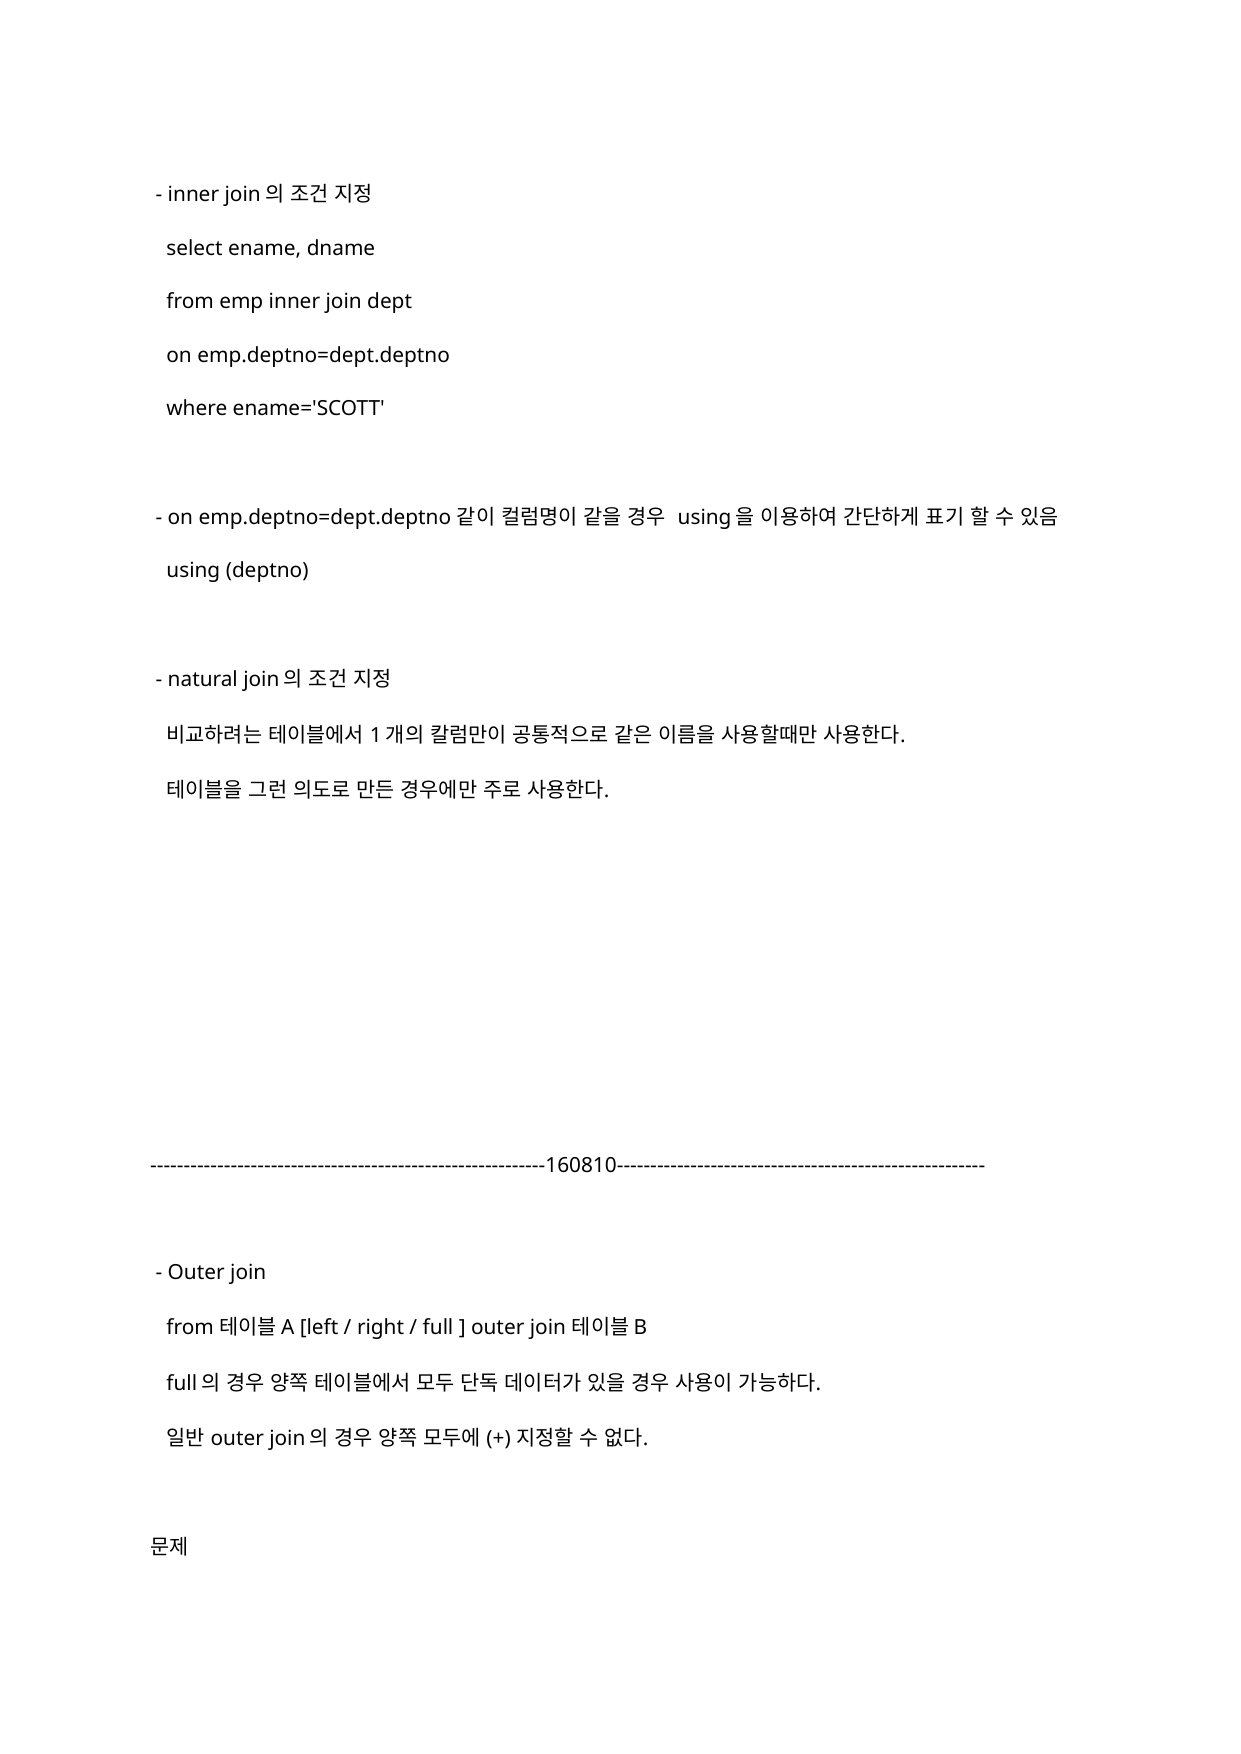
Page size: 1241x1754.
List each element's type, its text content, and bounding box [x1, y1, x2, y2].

text using (deptno) [150, 556, 1090, 584]
text 테이블을 그런 의도로 만든 경우에만 주로 사용한다. [150, 774, 1090, 804]
text on emp.deptno=dept.deptno [150, 340, 1090, 368]
text - Outer join [150, 1257, 1090, 1285]
text from 테이블A [left / right / full ] outer join 테이블B [150, 1310, 1090, 1341]
text - natural join의 조건 지정 [150, 662, 1090, 693]
text - on emp.deptno=dept.deptno 같이 컬럼명이 같을 경우 using을 이용하여 간단하게 표기 할 수 있음 [150, 500, 1090, 530]
text 문제 [150, 1531, 1090, 1561]
text 비교하려는 테이블에서 1개의 칼럼만이 공통적으로 같은 이름을 사용할때만 사용한다. [150, 718, 1090, 748]
text where ename='SCOTT' [150, 393, 1090, 422]
text 일반 outer join의 경우 양쪽 모두에 (+) 지정할 수 없다. [150, 1422, 1090, 1452]
text full의 경우 양쪽 테이블에서 모두 단독 데이터가 있을 경우 사용이 가능하다. [150, 1366, 1090, 1396]
text -----------------------------------------------------------160810------------------------------------------------------- [150, 1150, 1090, 1178]
text - inner join의 조건 지정 [150, 177, 1090, 207]
text from emp inner join dept [150, 286, 1090, 315]
text select ename, dname [150, 233, 1090, 261]
